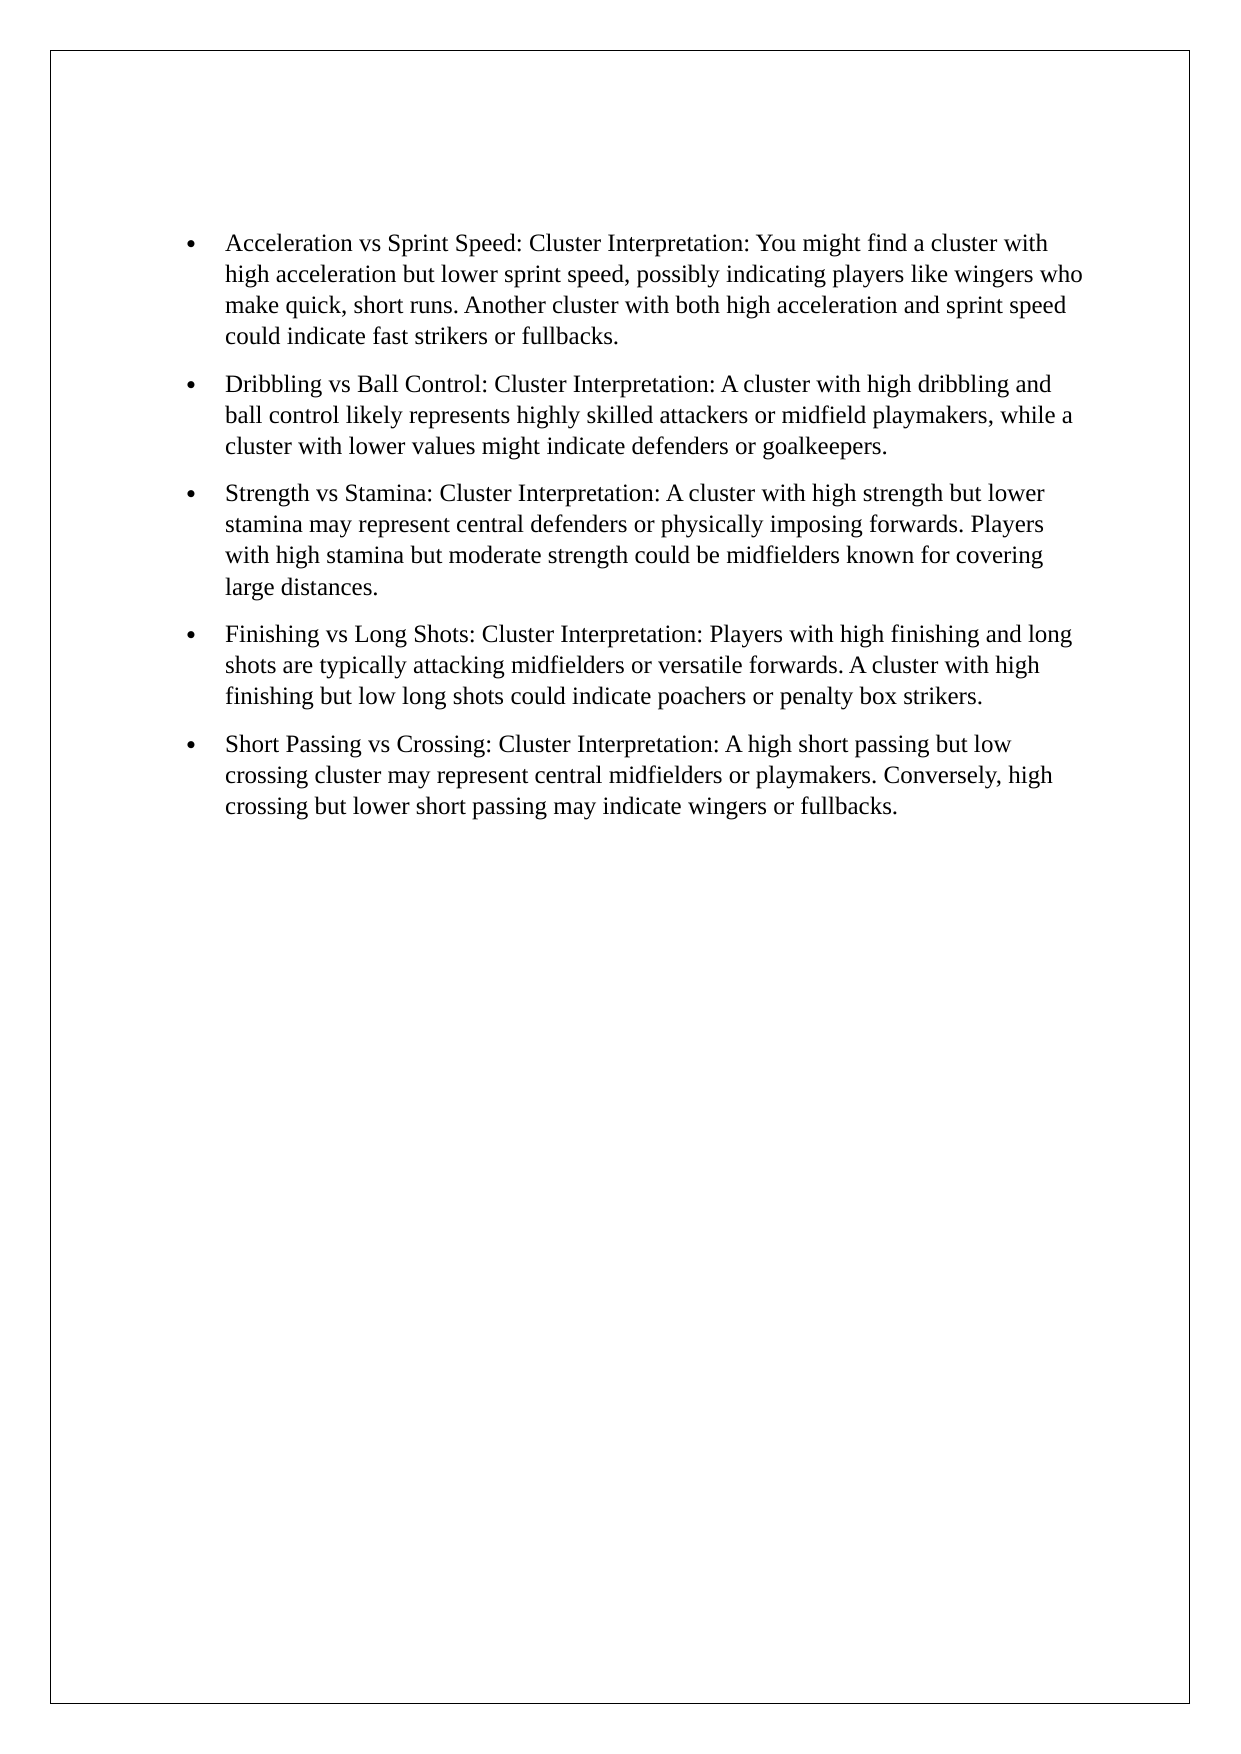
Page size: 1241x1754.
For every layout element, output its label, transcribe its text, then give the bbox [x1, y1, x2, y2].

list Dribbling vs Ball Control: Cluster Interpretation: A cluster with high dribbling and ball control likely represents highly skilled attackers or midfield playmakers, while a cluster with lower values might indicate defenders or goalkeepers. [187, 369, 1090, 459]
list Strength vs Stamina: Cluster Interpretation: A cluster with high strength but lower stamina may represent central defenders or physically imposing forwards. Players with high stamina but moderate strength could be midfielders known for covering large distances. [187, 478, 1090, 600]
list Finishing vs Long Shots: Cluster Interpretation: Players with high finishing and long shots are typically attacking midfielders or versatile forwards. A cluster with high finishing but low long shots could indicate poachers or penalty box strikers. [187, 619, 1090, 710]
list Acceleration vs Sprint Speed: Cluster Interpretation: You might find a cluster with high acceleration but lower sprint speed, possibly indicating players like wingers who make quick, short runs. Another cluster with both high acceleration and sprint speed could indicate fast strikers or fullbacks. [187, 228, 1090, 350]
list Short Passing vs Crossing: Cluster Interpretation: A high short passing but low crossing cluster may represent central midfielders or playmakers. Conversely, high crossing but lower short passing may indicate wingers or fullbacks. [187, 729, 1090, 820]
